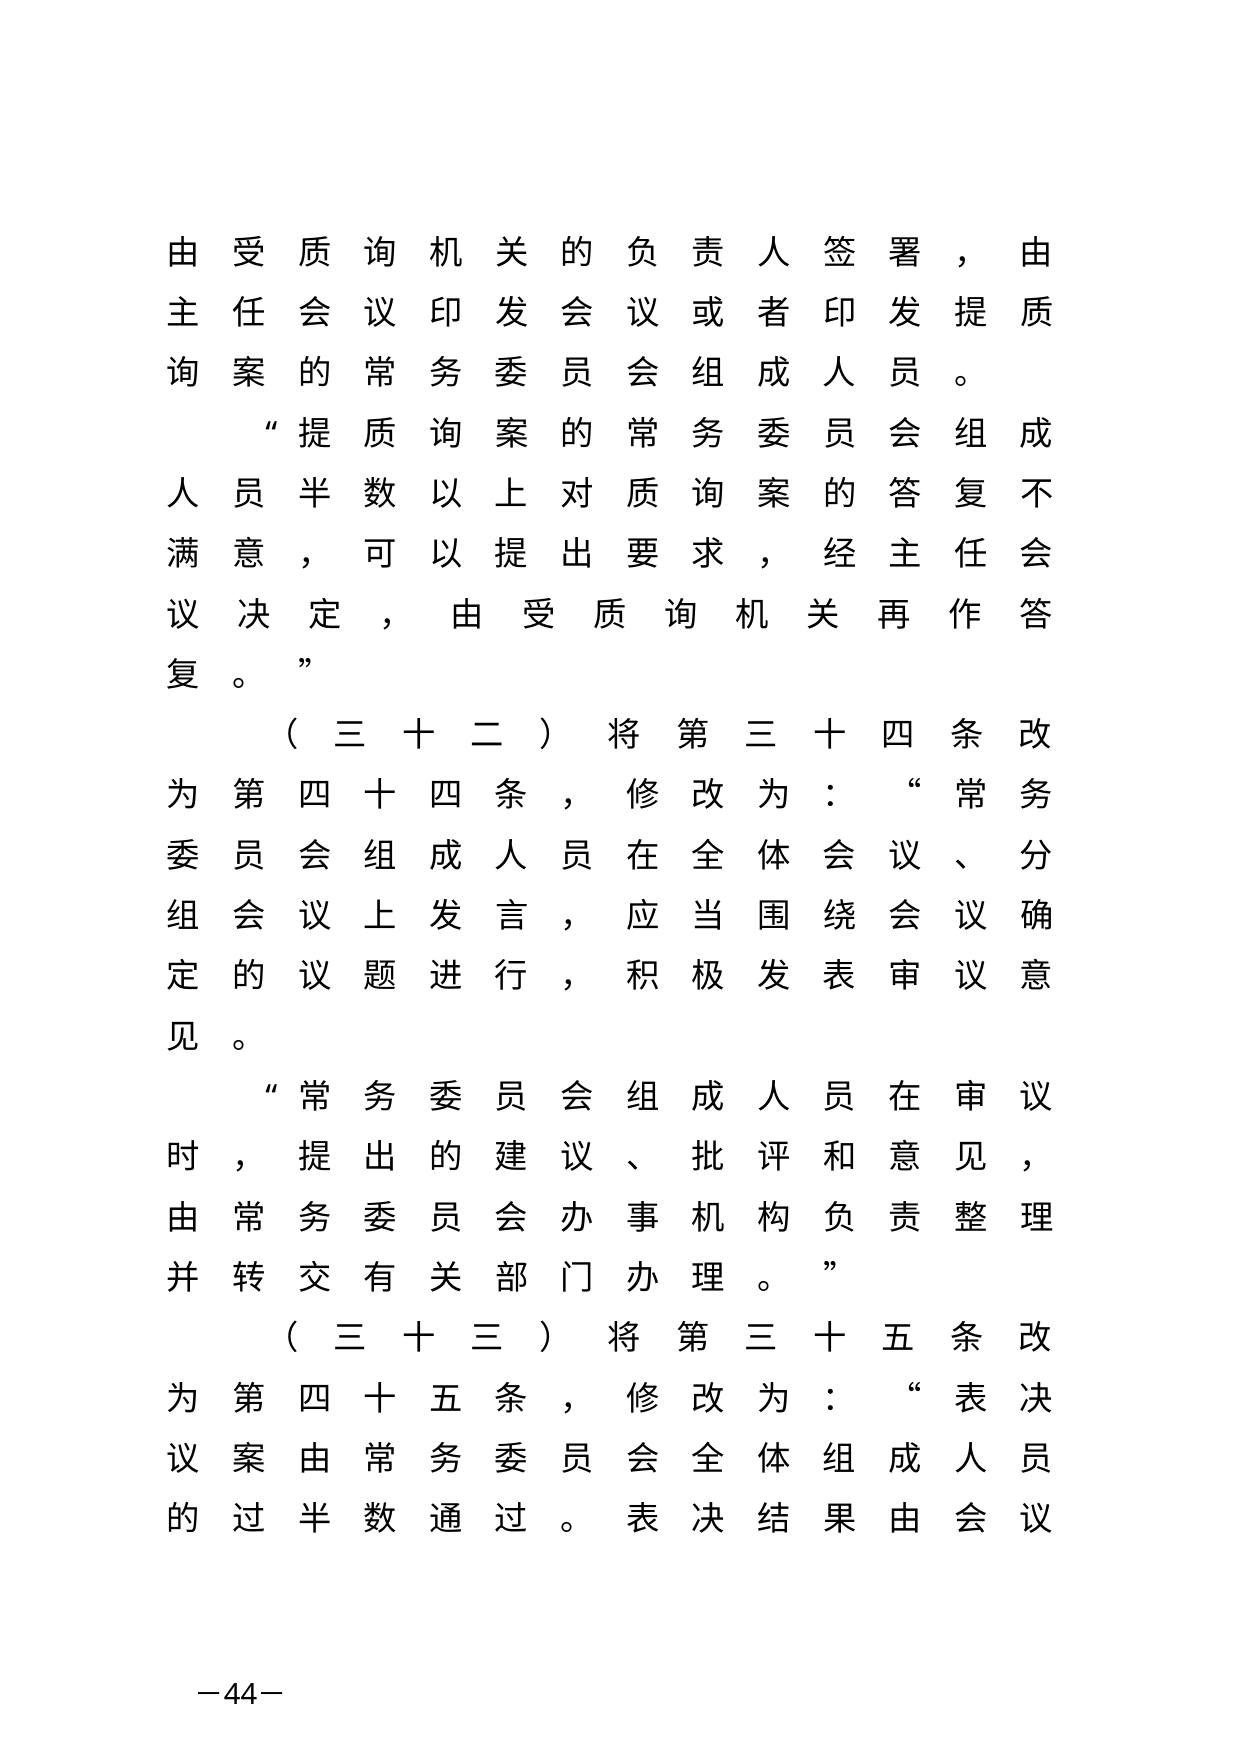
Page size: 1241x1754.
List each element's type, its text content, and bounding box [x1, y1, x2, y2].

text “提质询案的常务委员会组成人员半数以上对质询案的答复不满意，可以提出要求，经主任会议决定，由受质询机关再作答复。” [167, 400, 1085, 702]
text “常务委员会组成人员在审议时，提出的建议、批评和意见，由常务委员会办事机构负责整理并转交有关部门办理。” [167, 1064, 1085, 1305]
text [167, 1305, 1085, 1546]
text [167, 219, 1085, 400]
text （三十二）将第三十四条改为第四十四条，修改为：“常务委员会组成人员在全体会议、分组会议上发言，应当围绕会议确定的议题进行，积极发表审议意见。 [167, 702, 1085, 1064]
